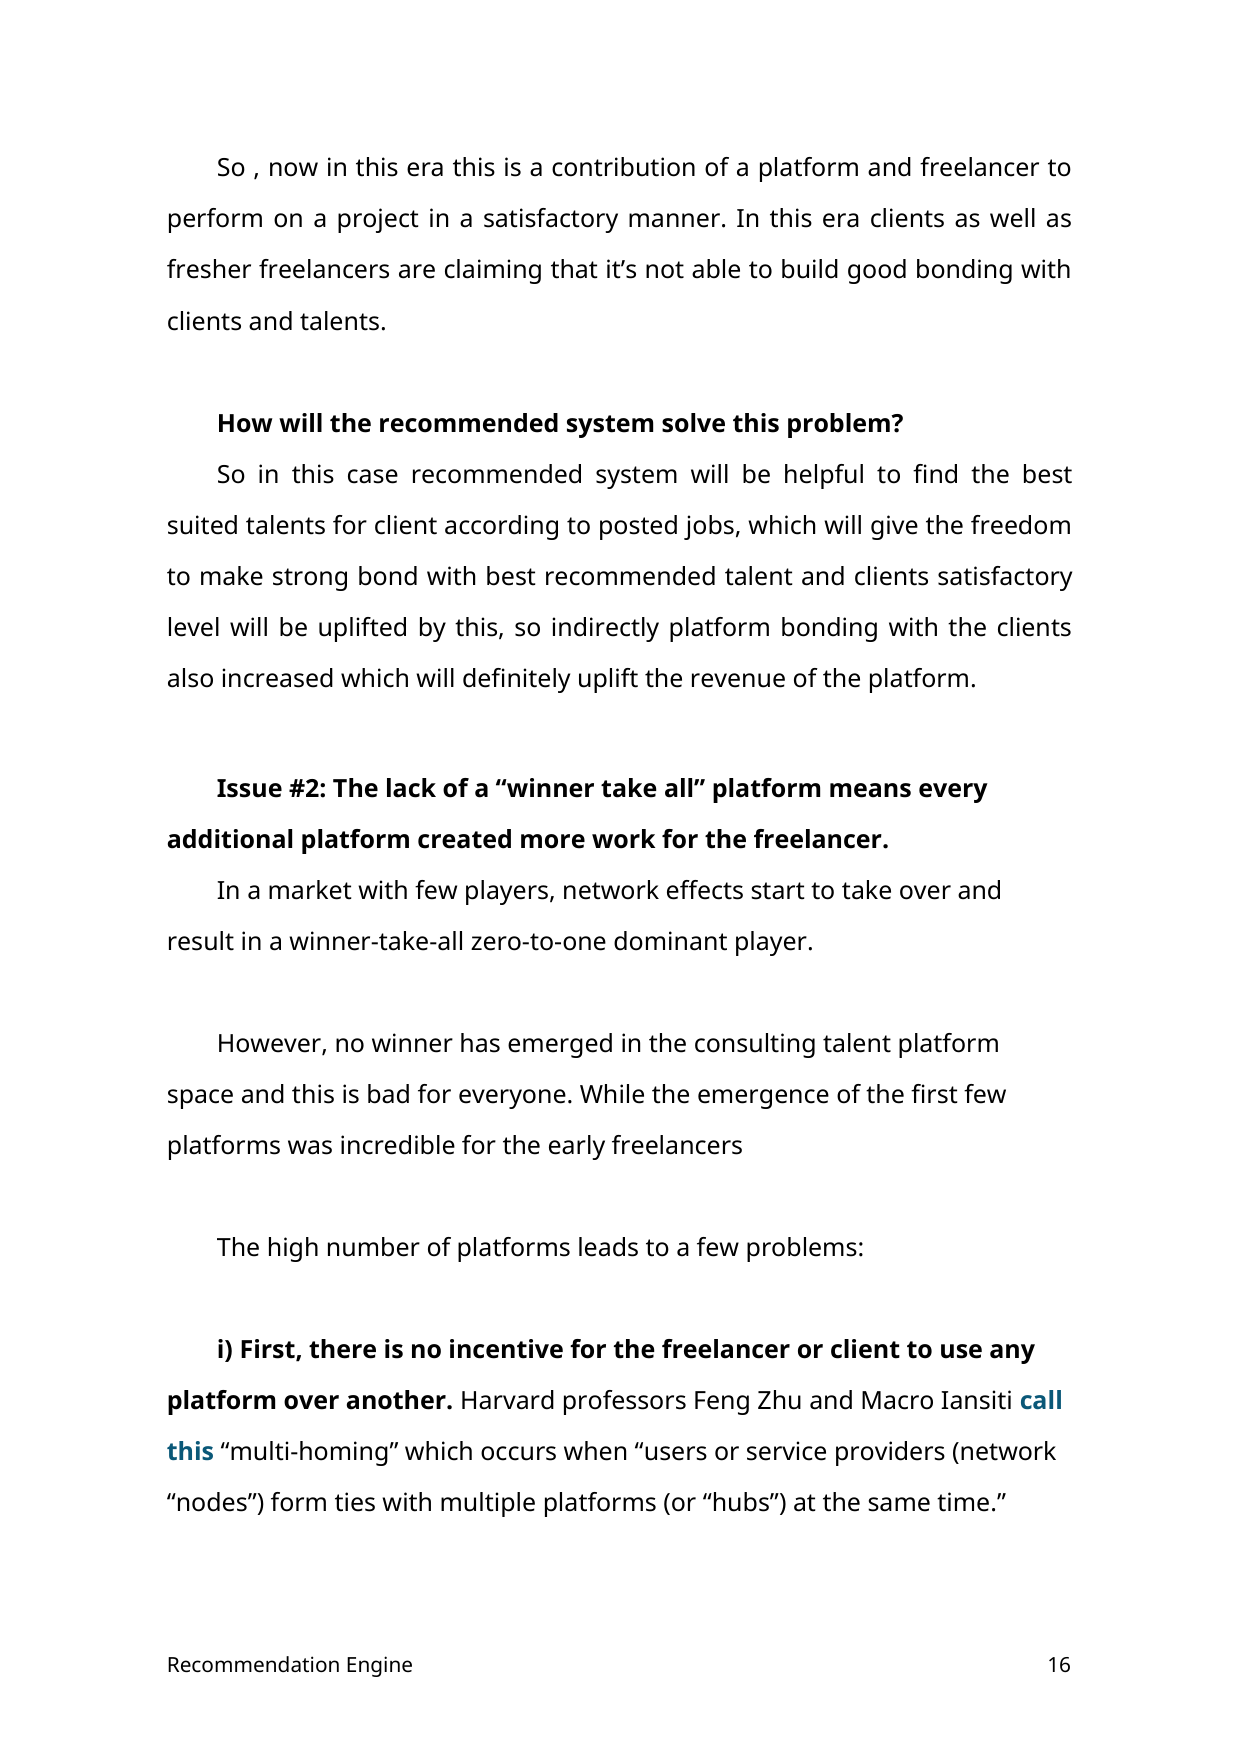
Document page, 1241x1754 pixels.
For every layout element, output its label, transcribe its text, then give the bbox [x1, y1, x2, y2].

text In a market with few players, network effects start to take over and result in a winner-take-all zero-to-one dominant player. [167, 873, 1073, 958]
text How will the recommended system solve this problem? [167, 405, 1073, 439]
text Issue #2: The lack of a “winner take all” platform means every additional platform created more work for the freelancer. [167, 771, 1073, 856]
text So , now in this era this is a contribution of a platform and freelancer to perform on a project in a satisfactory manner. In this era clients as well as fresher freelancers are claiming that it’s not able to build good bonding with clients and talents. [167, 150, 1073, 337]
text However, no winner has emerged in the consulting talent platform space and this is bad for everyone. While the emergence of the first few platforms was incredible for the early freelancers [167, 1026, 1073, 1162]
text i) First, there is no incentive for the freelancer or client to use any platform over another. Harvard professors Feng Zhu and Macro Iansiti call this “multi-homing” which occurs when “users or service providers (network “nodes”) form ties with multiple platforms (or “hubs”) at the same time.” [167, 1332, 1073, 1519]
text So in this case recommended system will be helpful to find the best suited talents for client according to posted jobs, which will give the freedom to make strong bond with best recommended talent and clients satisfactory level will be uplifted by this, so indirectly platform bonding with the clients also increased which will definitely uplift the revenue of the platform. [167, 456, 1073, 694]
text The high number of platforms leads to a few problems: [167, 1230, 1073, 1264]
